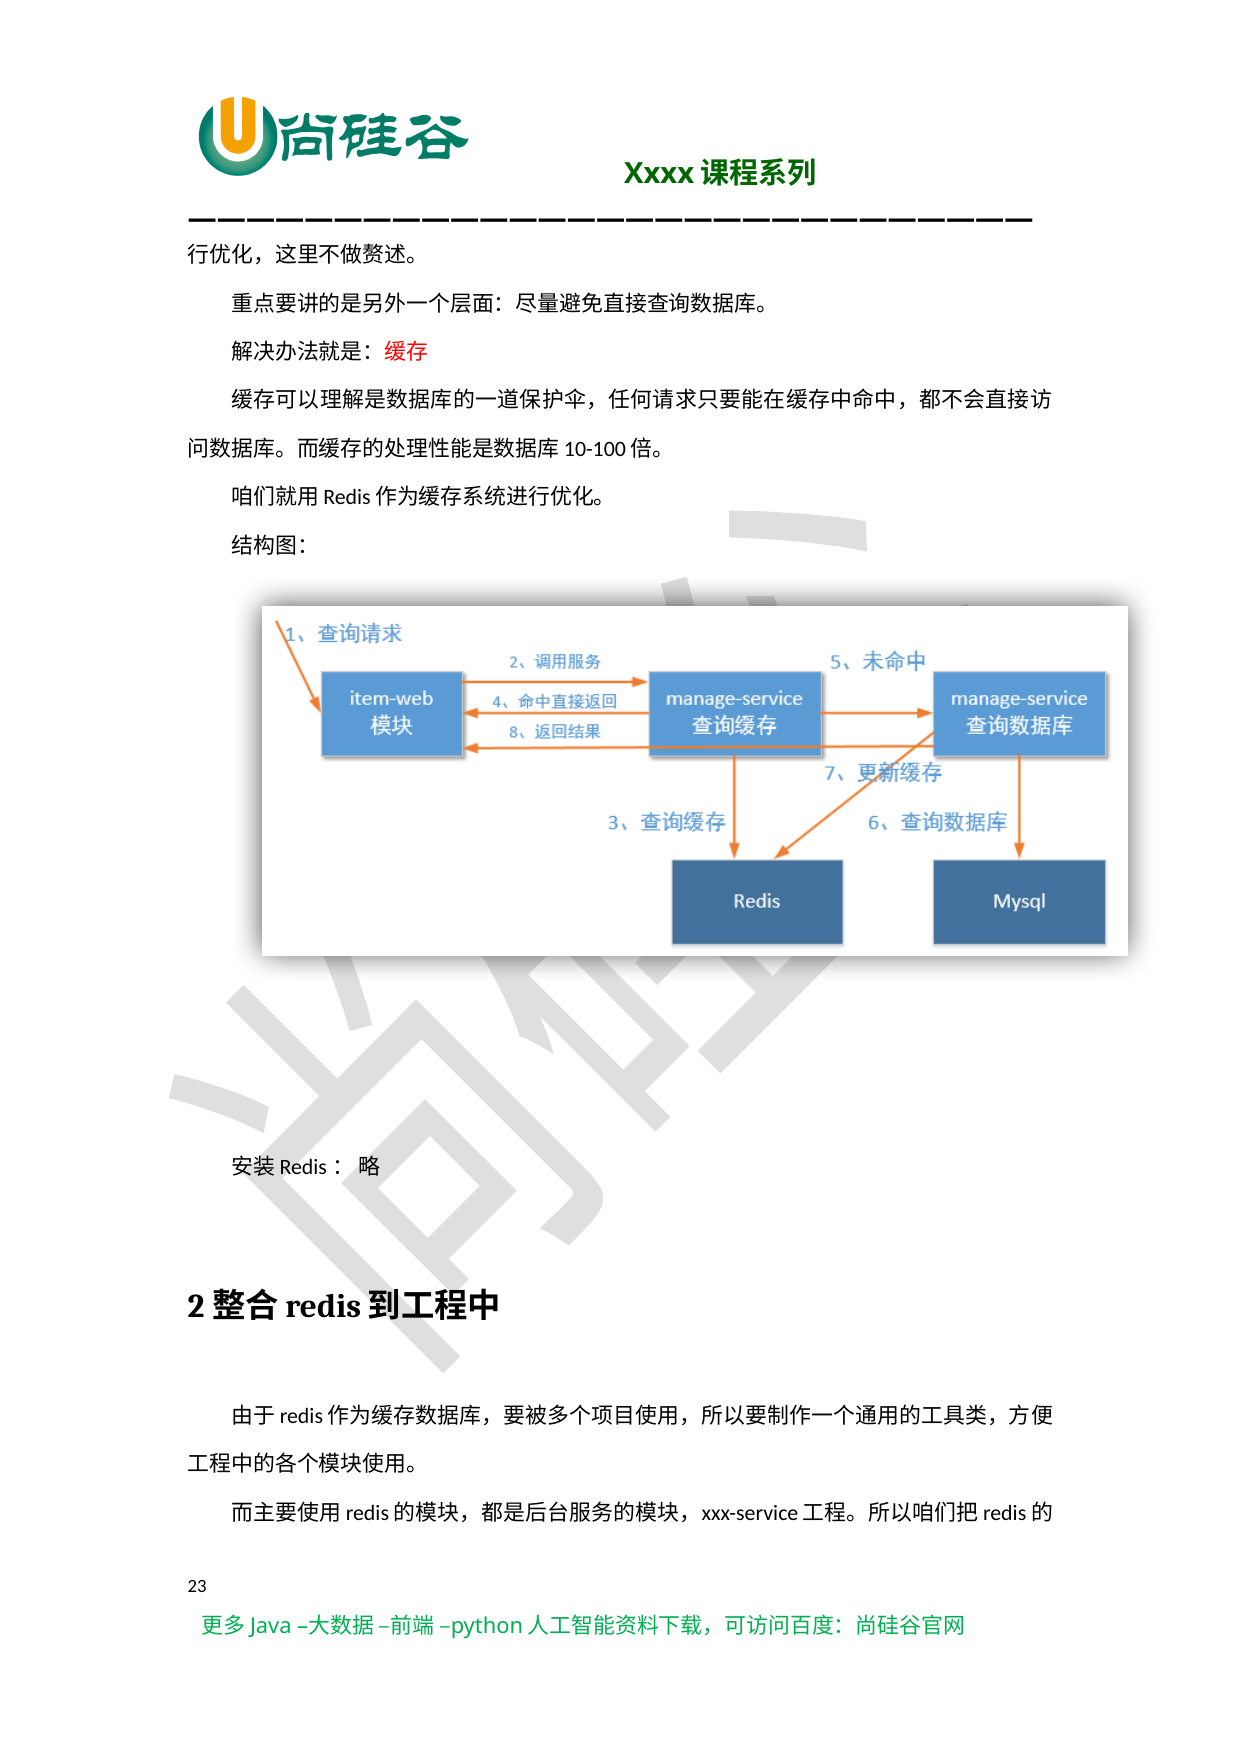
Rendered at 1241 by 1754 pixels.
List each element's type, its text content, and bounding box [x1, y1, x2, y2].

text 结构图： [187, 527, 1053, 560]
text 由于redis作为缓存数据库，要被多个项目使用，所以要制作一个通用的工具类，方便工程中的各个模块使用。 [187, 1397, 1053, 1478]
picture [187, 88, 476, 184]
text 而主要使用redis的模块，都是后台服务的模块，xxx-service工程。所以咱们把redis的工具类放到service-util模块中，这样所有的后台服务模块都可以使用redis。 [187, 1494, 1053, 1527]
subtitle 2 整合redis到工程中 [187, 1270, 1053, 1335]
picture [262, 606, 1128, 956]
text 重点要讲的是另外一个层面：尽量避免直接查询数据库。 [187, 285, 1053, 318]
text 咱们就用Redis作为缓存系统进行优化。 [187, 479, 1053, 511]
text 安装Redis ： 略 [187, 1149, 1053, 1181]
text 这部分知识在mysql高级已有讲解，这里大家可以以详情页中的sql作为练习，尝试进行优化，这里不做赘述。 [187, 237, 1053, 269]
text 缓存可以理解是数据库的一道保护伞，任何请求只要能在缓存中命中，都不会直接访问数据库。而缓存的处理性能是数据库10-100倍。 [187, 382, 1053, 463]
text 解决办法就是：缓存 [187, 333, 1053, 366]
